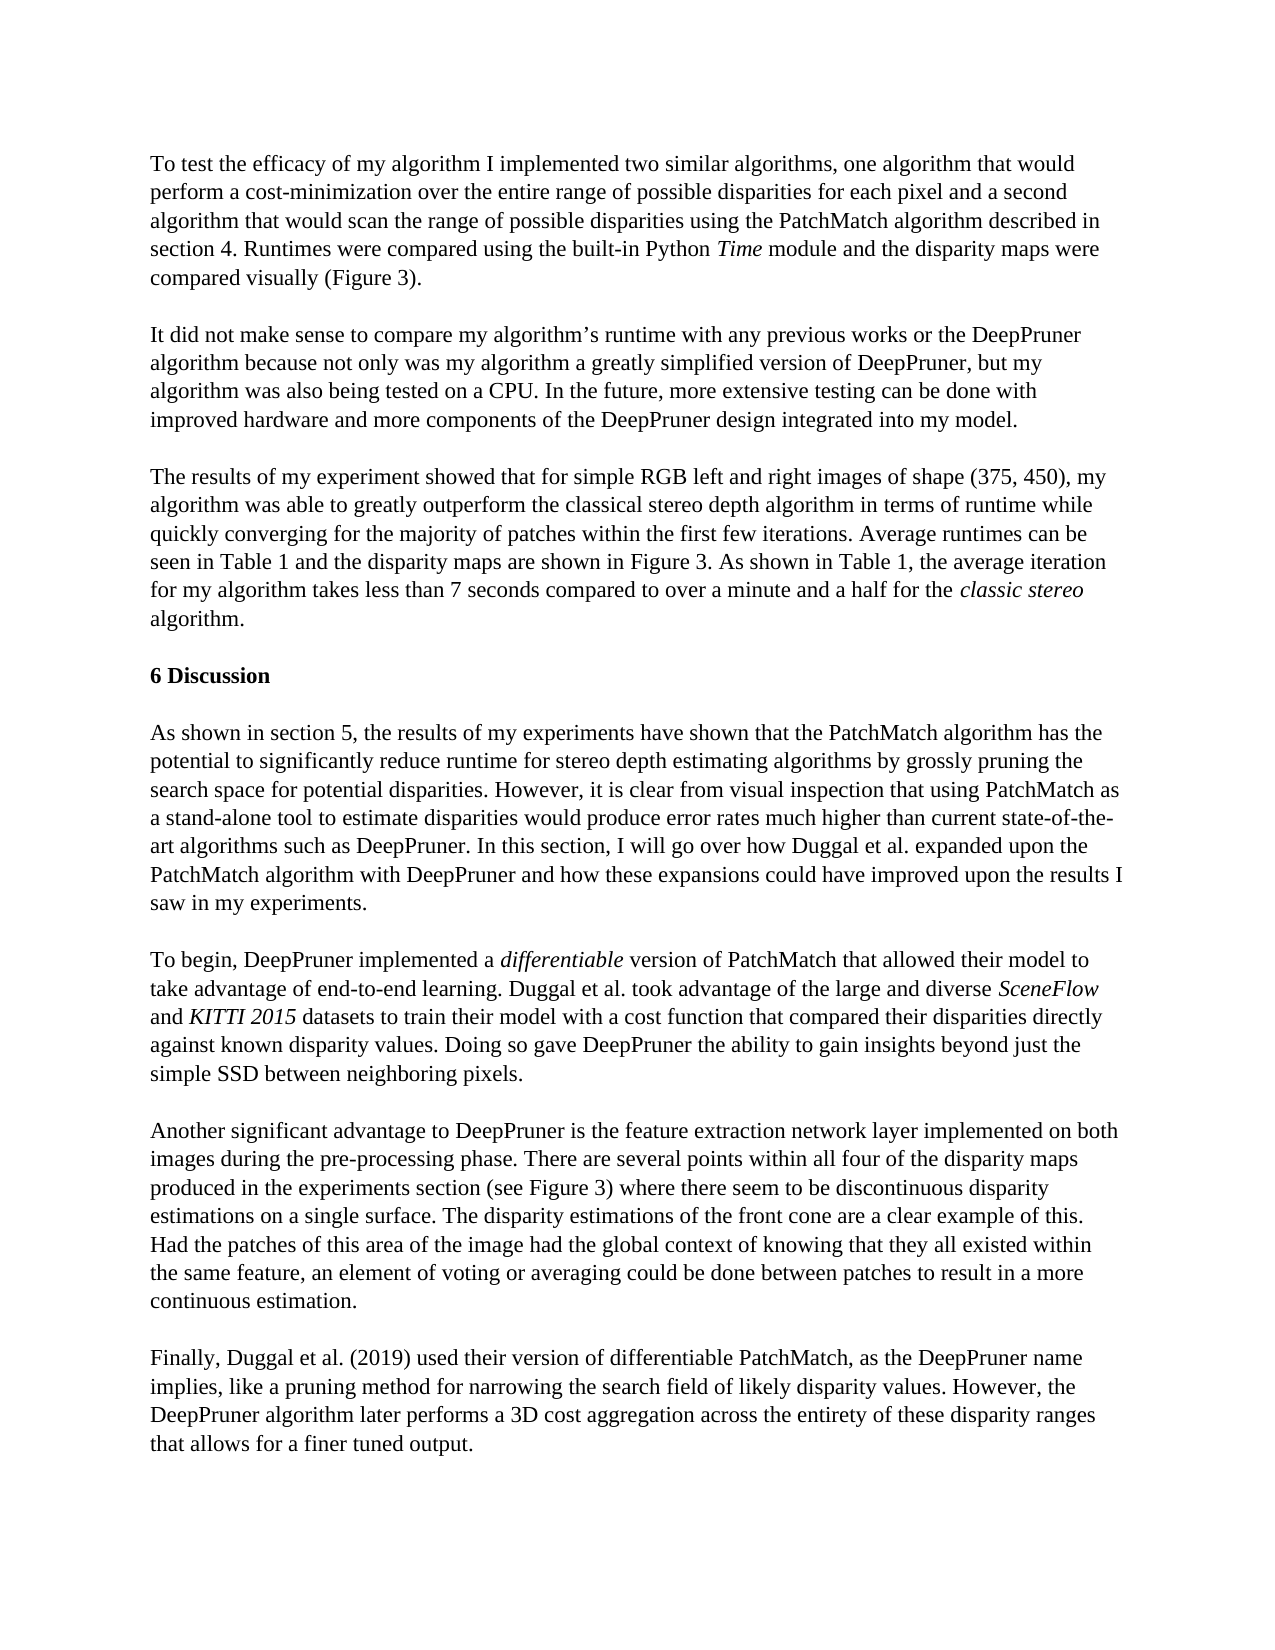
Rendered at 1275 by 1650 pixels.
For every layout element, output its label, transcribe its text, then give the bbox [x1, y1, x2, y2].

text To begin, DeepPruner implemented a differentiable version of PatchMatch that allowed their model to take advantage of end-to-end learning. Duggal et al. took advantage of the large and diverse SceneFlow and KITTI 2015 datasets to train their model with a cost function that compared their disparities directly against known disparity values. Doing so gave DeepPruner the ability to gain insights beyond just the simple SSD between neighboring pixels. [150, 946, 1125, 1086]
text 6 Discussion [150, 662, 1125, 688]
text Another significant advantage to DeepPruner is the feature extraction network layer implemented on both images during the pre-processing phase. There are several points within all four of the disparity maps produced in the experiments section (see Figure 3) where there seem to be discontinuous disparity estimations on a single surface. The disparity estimations of the front cone are a clear example of this. Had the patches of this area of the image had the global context of knowing that they all existed within the same feature, an element of voting or averaging could be done between patches to result in a more continuous estimation. [150, 1117, 1125, 1314]
text Finally, Duggal et al. (2019) used their version of differentiable PatchMatch, as the DeepPruner name implies, like a pruning method for narrowing the search field of likely disparity values. However, the DeepPruner algorithm later performs a 3D cost aggregation across the entirety of these disparity ranges that allows for a finer tuned output. [150, 1344, 1125, 1456]
text As shown in section 5, the results of my experiments have shown that the PatchMatch algorithm has the potential to significantly reduce runtime for stereo depth estimating algorithms by grossly pruning the search space for potential disparities. However, it is clear from visual inspection that using PatchMatch as a stand-alone tool to estimate disparities would produce error rates much higher than current state-of-the-art algorithms such as DeepPruner. In this section, I will go over how Duggal et al. expanded upon the PatchMatch algorithm with DeepPruner and how these expansions could have improved upon the results I saw in my experiments. [150, 719, 1125, 916]
text The results of my experiment showed that for simple RGB left and right images of shape (375, 450), my algorithm was able to greatly outperform the classical stereo depth algorithm in terms of runtime while quickly converging for the majority of patches within the first few iterations. Average runtimes can be seen in Table 1 and the disparity maps are shown in Figure 3. As shown in Table 1, the average iteration for my algorithm takes less than 7 seconds compared to over a minute and a half for the classic stereo algorithm. [150, 463, 1125, 631]
text It did not make sense to compare my algorithm’s runtime with any previous works or the DeepPruner algorithm because not only was my algorithm a greatly simplified version of DeepPruner, but my algorithm was also being tested on a CPU. In the future, more extensive testing can be done with improved hardware and more components of the DeepPruner design integrated into my model. [150, 321, 1125, 432]
text To test the efficacy of my algorithm I implemented two similar algorithms, one algorithm that would perform a cost-minimization over the entire range of possible disparities for each pixel and a second algorithm that would scan the range of possible disparities using the PatchMatch algorithm described in section 4. Runtimes were compared using the built-in Python Time module and the disparity maps were compared visually (Figure 3). [150, 150, 1125, 290]
